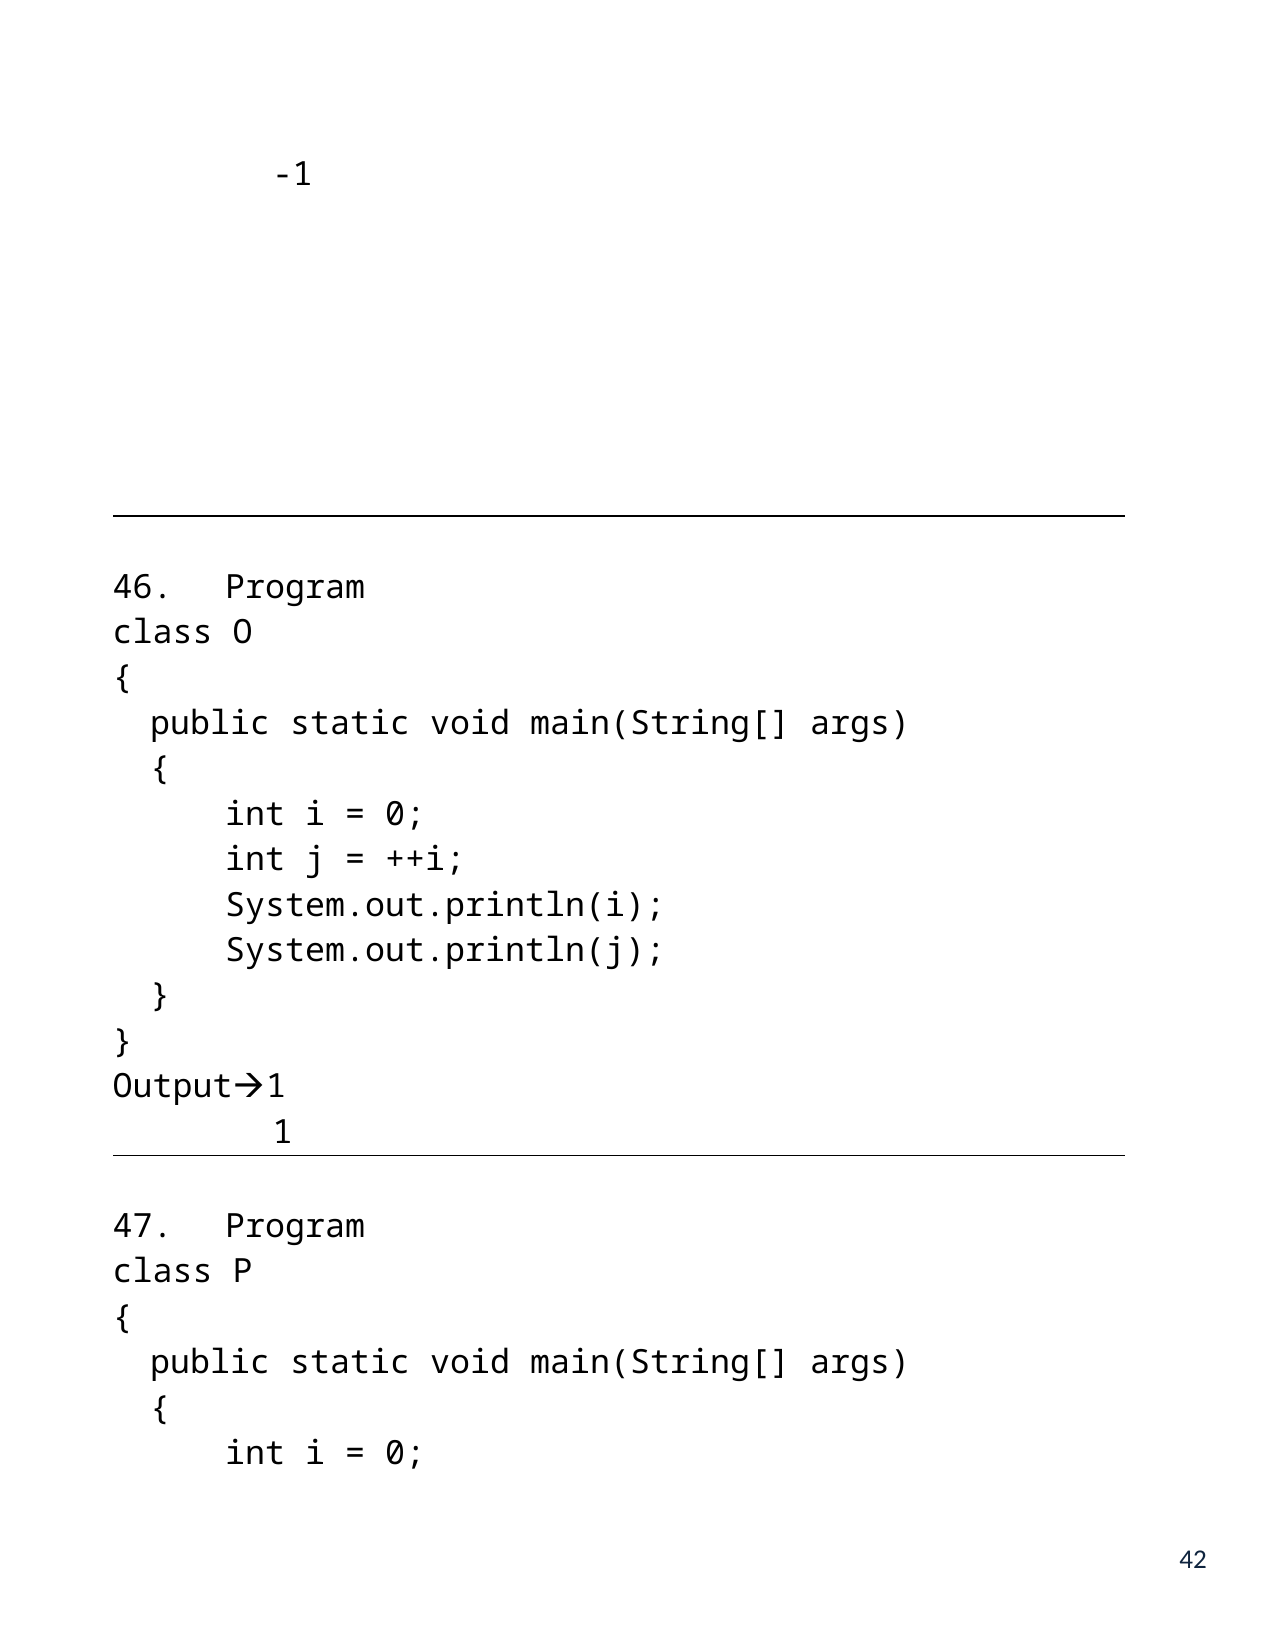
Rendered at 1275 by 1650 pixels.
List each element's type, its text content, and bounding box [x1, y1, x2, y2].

list Program [112, 562, 1125, 608]
list } [112, 1017, 1125, 1062]
list { [112, 1383, 1125, 1429]
list int i = 0; [112, 789, 1125, 835]
list public static void main(String[] args) [112, 1338, 1125, 1383]
list { [112, 744, 1125, 789]
list -1 [112, 150, 1125, 195]
list class O [112, 608, 1125, 653]
list { [112, 653, 1125, 699]
list Program [112, 1202, 1125, 1247]
list Output1 [112, 1062, 1125, 1107]
list int i = 0; [112, 1429, 1125, 1474]
list } [112, 971, 1125, 1017]
list class P [112, 1247, 1125, 1293]
list System.out.println(j); [112, 926, 1125, 971]
list 1 [112, 1107, 1125, 1156]
list System.out.println(i); [112, 880, 1125, 926]
list int j = ++i; [112, 835, 1125, 880]
list { [112, 1293, 1125, 1338]
list public static void main(String[] args) [112, 699, 1125, 744]
